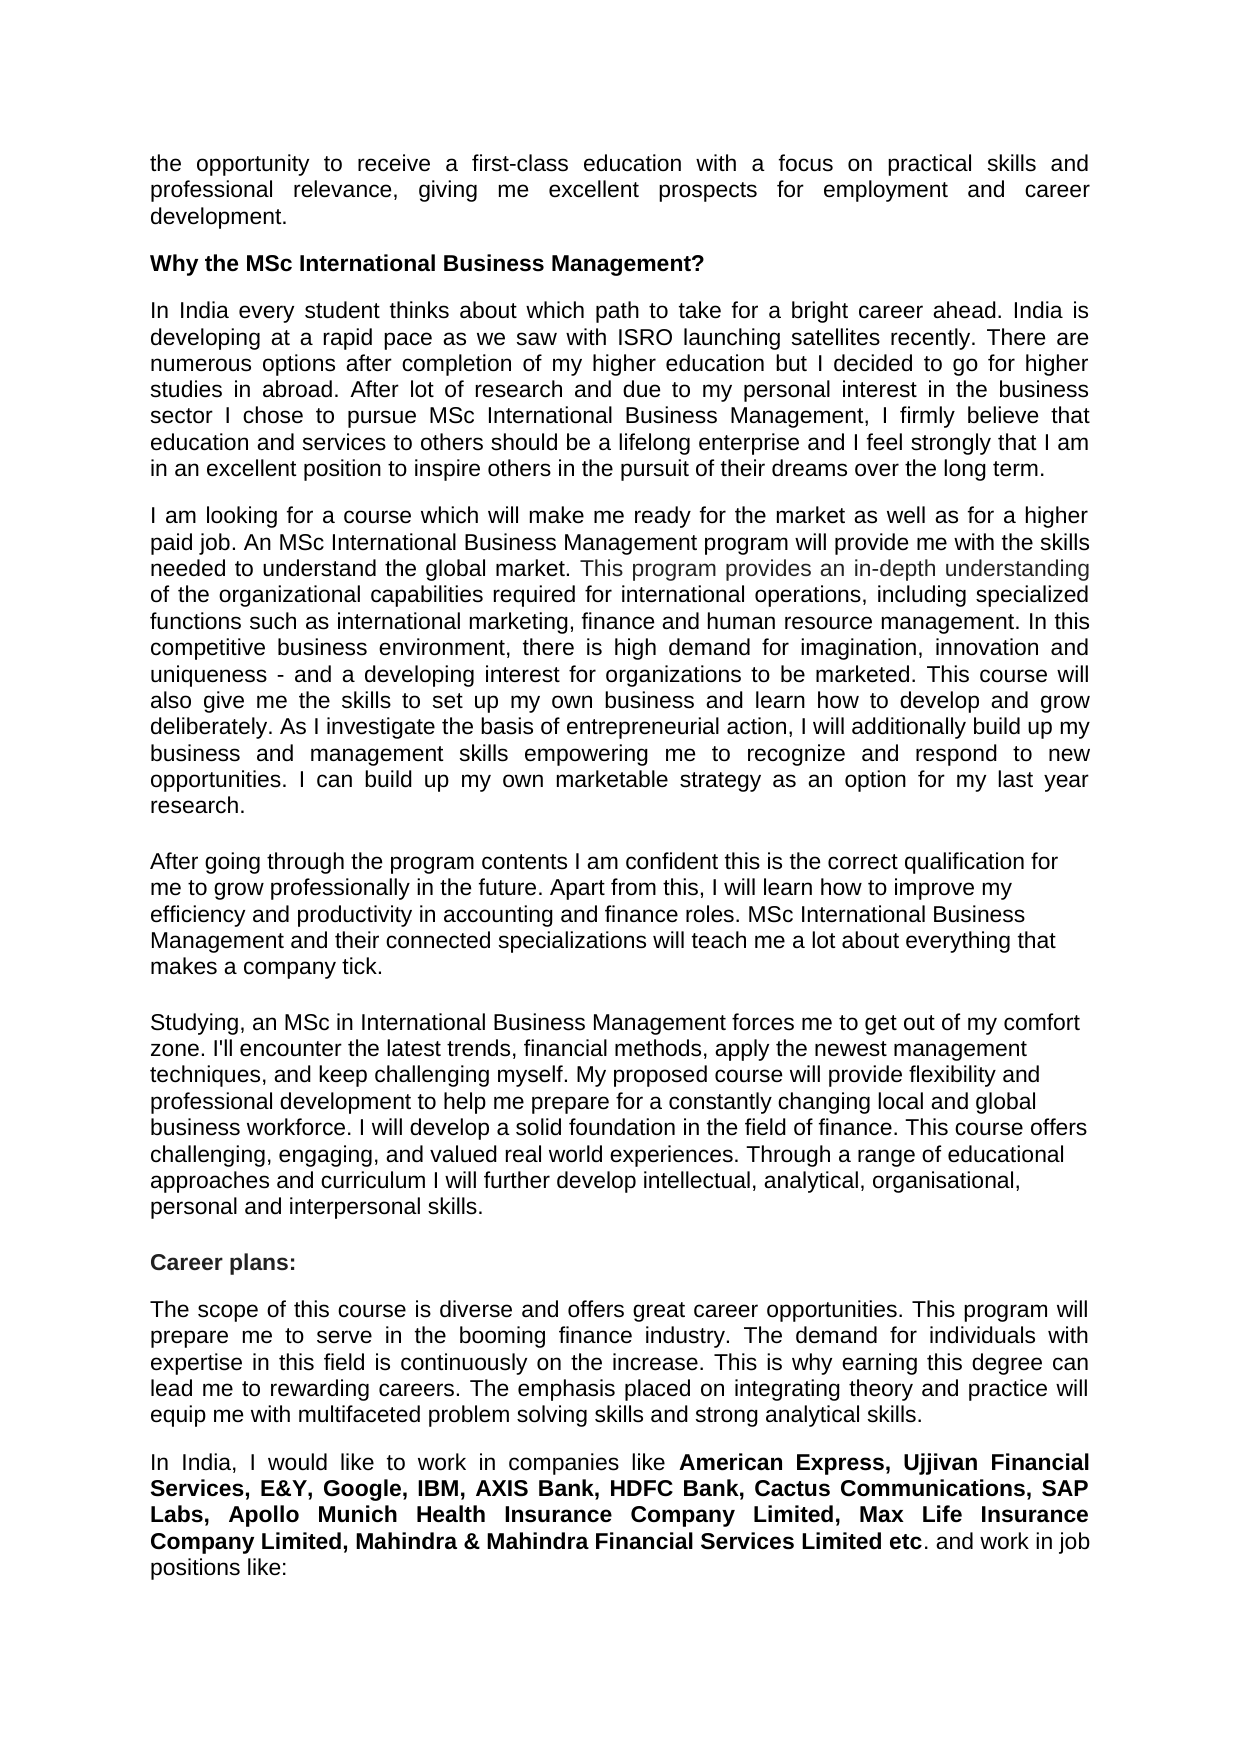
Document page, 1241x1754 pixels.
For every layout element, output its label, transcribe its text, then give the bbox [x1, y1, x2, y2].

text I am looking for a course which will make me ready for the market as well as for a higher paid job. An MSc International Business Management program will provide me with the skills needed to understand the global market. This program provides an in-depth understanding of the organizational capabilities required for international operations, including specialized functions such as international marketing, finance and human resource management. In this competitive business environment, there is high demand for imagination, innovation and uniqueness - and a developing interest for organizations to be marketed. This course will also give me the skills to set up my own business and learn how to develop and grow deliberately. As I investigate the basis of entrepreneurial action, I will additionally build up my business and management skills empowering me to recognize and respond to new opportunities. I can build up my own marketable strategy as an option for my last year research. [150, 502, 1090, 581]
text Why the MSc International Business Management? [150, 250, 1090, 276]
text Studying, an MSc in International Business Management forces me to get out of my comfort zone. I'll encounter the latest trends, financial methods, apply the newest management techniques, and keep challenging myself. My proposed course will provide flexibility and professional development to help me prepare for a constantly changing local and global business workforce. I will develop a solid foundation in the field of finance. This course offers challenging, engaging, and valued real world experiences. Through a range of educational approaches and curriculum I will further develop intellectual, analytical, organisational, personal and interpersonal skills. [150, 1009, 1090, 1219]
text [150, 150, 1090, 229]
text In India every student thinks about which path to take for a bright career ahead. India is developing at a rapid pace as we saw with ISRO launching satellites recently. There are numerous options after completion of my higher education but I decided to go for higher studies in abroad. After lot of research and due to my personal interest in the business sector I chose to pursue MSc International Business Management, I firmly believe that education and services to others should be a lifelong enterprise and I feel strongly that I am in an excellent position to inspire others in the pursuit of their dreams over the long term. [150, 297, 1090, 482]
text Career plans: [150, 1249, 1090, 1275]
text I am looking for a course which will make me ready for the market as well as for a higher paid job. An MSc International Business Management program will provide me with the skills needed to understand the global market. This program provides an in-depth understanding of the organizational capabilities required for international operations, including specialized functions such as international marketing, finance and human resource management. In this competitive business environment, there is high demand for imagination, innovation and uniqueness - and a developing interest for organizations to be marketed. This course will also give me the skills to set up my own business and learn how to develop and grow deliberately. As I investigate the basis of entrepreneurial action, I will additionally build up my business and management skills empowering me to recognize and respond to new opportunities. I can build up my own marketable strategy as an option for my last year research. [150, 608, 1090, 819]
text After going through the program contents I am confident this is the correct qualification for me to grow professionally in the future. Apart from this, I will learn how to improve my efficiency and productivity in accounting and finance roles. MSc International Business Management and their connected specializations will teach me a lot about everything that makes a company tick. [150, 848, 1090, 979]
text In India, I would like to work in companies like American Express, Ujjivan Financial Services, E&Y, Google, IBM, AXIS Bank, HDFC Bank, Cactus Communications, SAP Labs, Apollo Munich Health Insurance Company Limited, Max Life Insurance Company Limited, Mahindra & Mahindra Financial Services Limited etc. and work in job positions like: [150, 1448, 1090, 1580]
text The scope of this course is diverse and offers great career opportunities. This program will prepare me to serve in the booming finance industry. The demand for individuals with expertise in this field is continuously on the increase. This is why earning this degree can lead me to rewarding careers. The emphasis placed on integrating theory and practice will equip me with multifaceted problem solving skills and strong analytical skills. [150, 1296, 1090, 1428]
